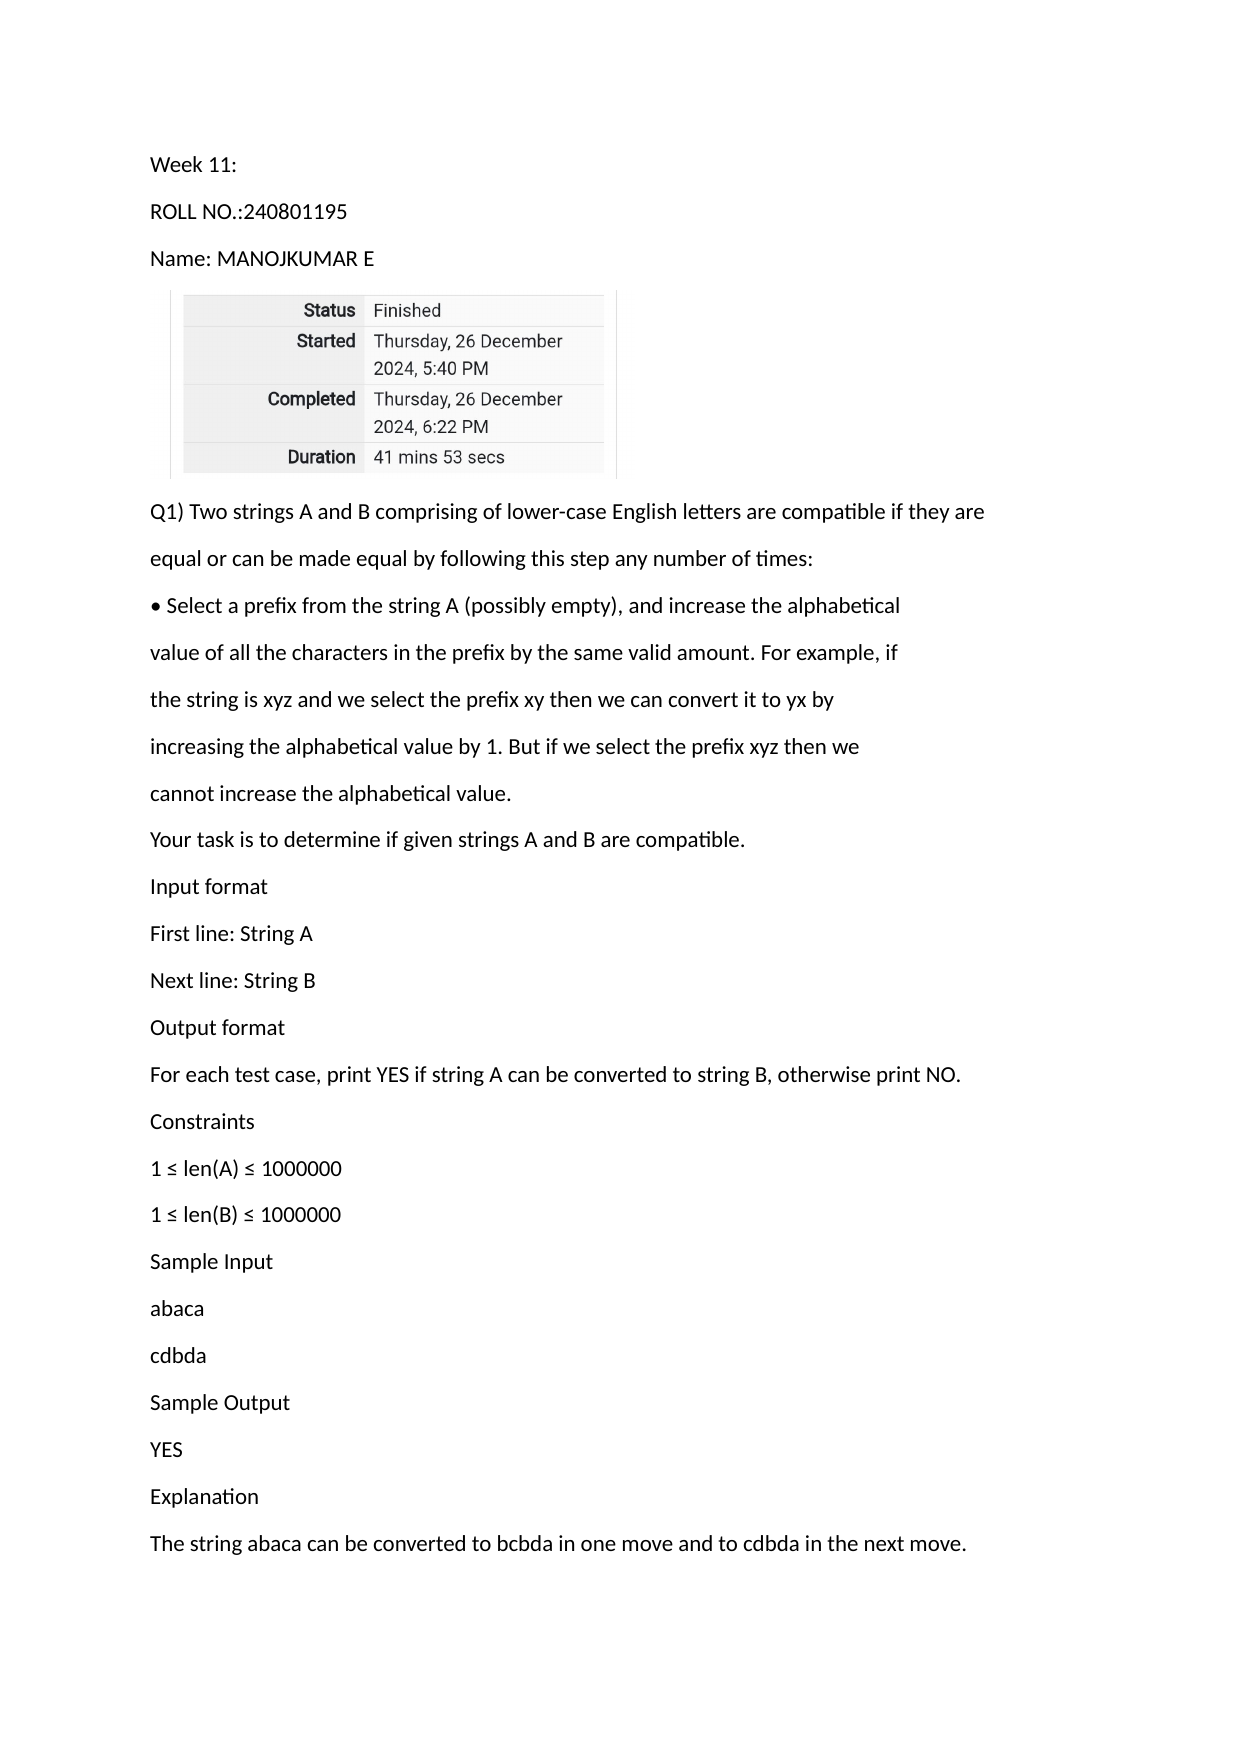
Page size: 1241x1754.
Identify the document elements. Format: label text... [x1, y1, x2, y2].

text Name: MANOJKUMAR E [150, 244, 1090, 272]
text Constraints [150, 1107, 1090, 1135]
text First line: String A [150, 919, 1090, 947]
text cannot increase the alphabetical value. [150, 779, 1090, 807]
text Your task is to determine if given strings A and B are compatible. [150, 826, 1090, 853]
text Output format [150, 1013, 1090, 1041]
text Input format [150, 872, 1090, 900]
text Q1) Two strings A and B comprising of lower-case English letters are compatible if they are [150, 497, 1090, 525]
text the string is xyz and we select the prefix xy then we can convert it to yx by [150, 685, 1090, 713]
text Next line: String B [150, 966, 1090, 994]
text 1 ≤ len(B) ≤ 1000000 [150, 1201, 1090, 1228]
text YES [150, 1435, 1090, 1463]
text ROLL NO.:240801195 [150, 197, 1090, 225]
text 1 ≤ len(A) ≤ 1000000 [150, 1154, 1090, 1182]
text Explanation [150, 1482, 1090, 1510]
text equal or can be made equal by following this step any number of times: [150, 544, 1090, 572]
text Week 11: [150, 150, 1090, 178]
text increasing the alphabetical value by 1. But if we select the prefix xyz then we [150, 732, 1090, 760]
text Sample Input [150, 1247, 1090, 1275]
text • Select a prefix from the string A (possibly empty), and increase the alphabetical [150, 591, 1090, 619]
text cdbda [150, 1341, 1090, 1369]
text value of all the characters in the prefix by the same valid amount. For example, if [150, 638, 1090, 666]
text For each test case, print YES if string A can be converted to string B, otherwise print NO. [150, 1060, 1090, 1088]
text The string abaca can be converted to bcbda in one move and to cdbda in the next move. [150, 1529, 1090, 1557]
text Sample Output [150, 1388, 1090, 1416]
text abaca [150, 1294, 1090, 1322]
